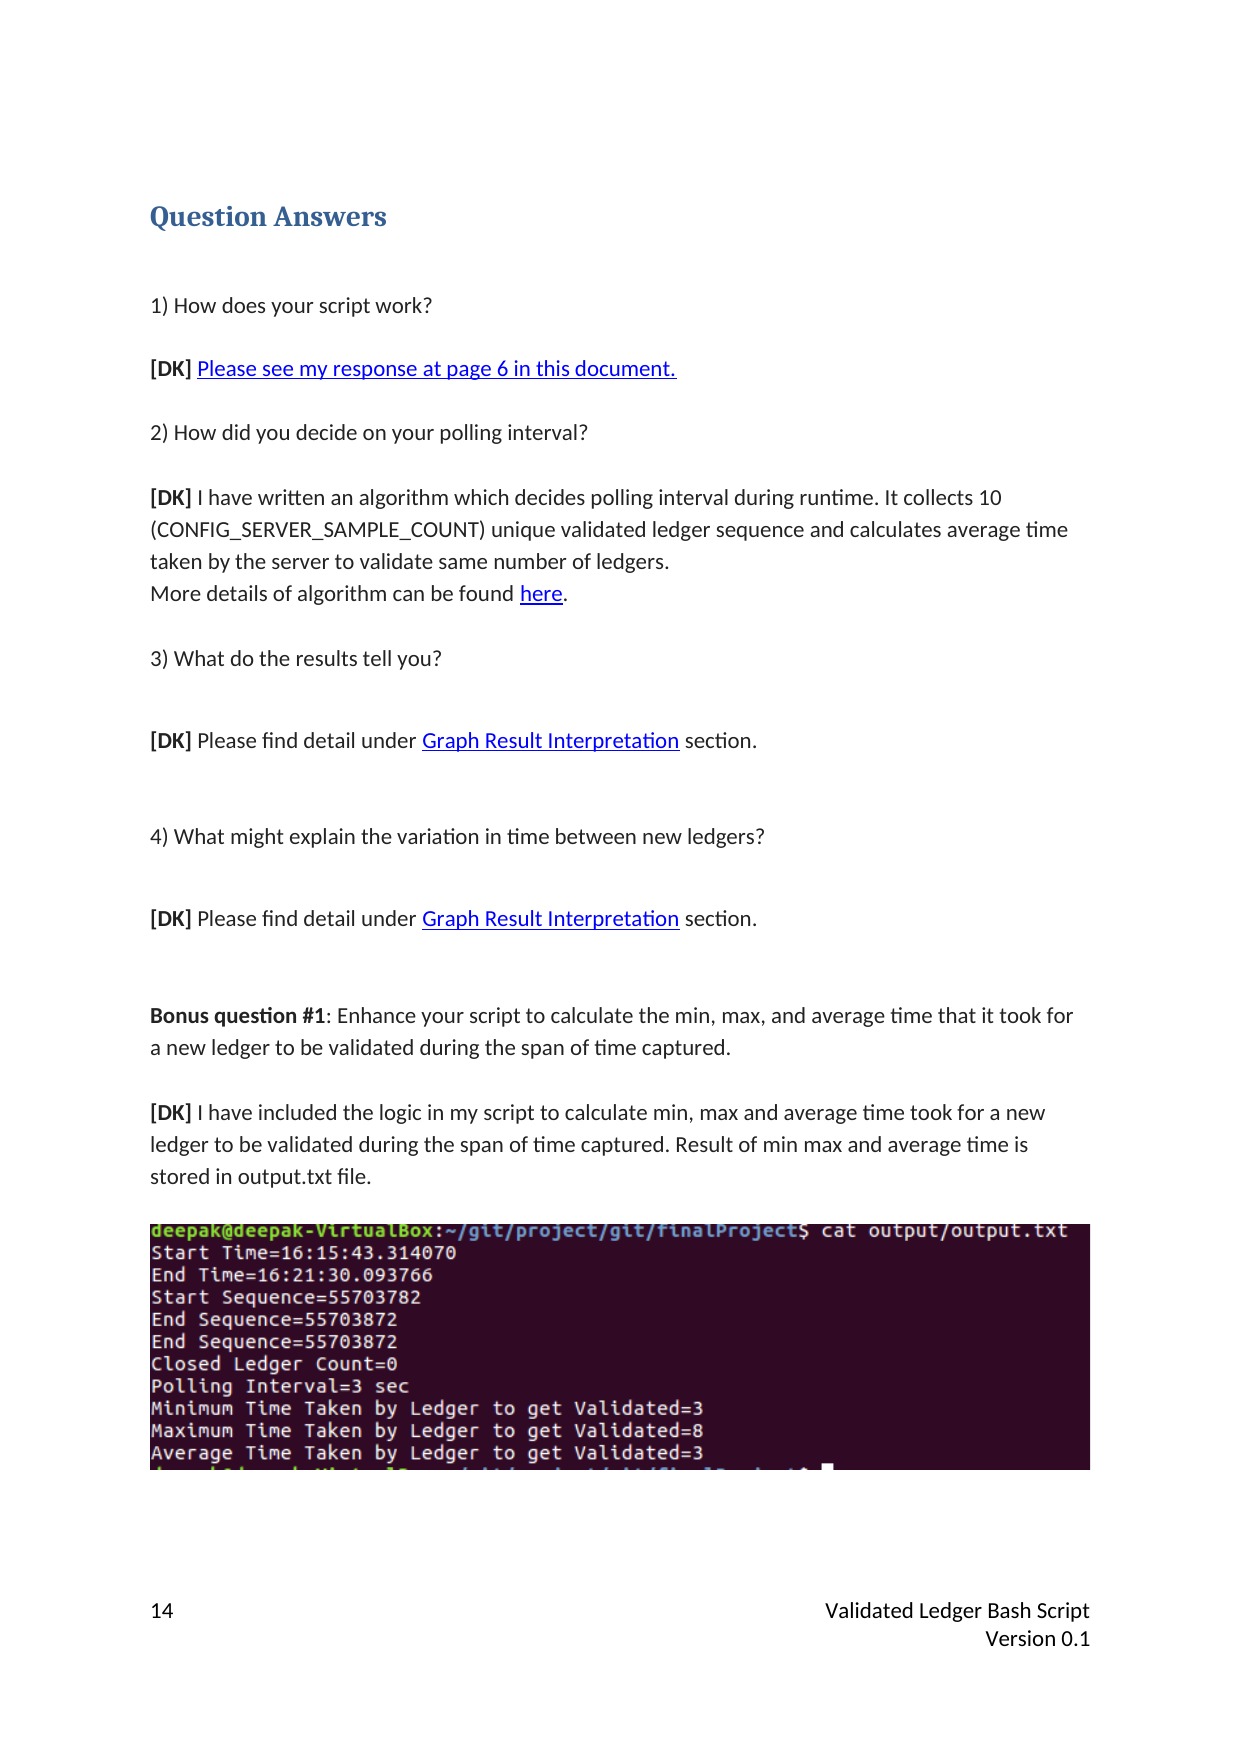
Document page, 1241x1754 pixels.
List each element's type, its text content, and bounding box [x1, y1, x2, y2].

text 3) What do the results tell you? [150, 644, 1090, 672]
subtitle [DK] Please find detail under Graph Result Interpretation section. [150, 904, 1090, 933]
picture [150, 1224, 1091, 1470]
text [DK] Please see my response at page 6 in this document. [150, 354, 1090, 382]
text 2) How did you decide on your polling interval? [150, 418, 1090, 446]
text 4) What might explain the variation in time between new ledgers? [150, 822, 1090, 850]
text More details of algorithm can be found here. [150, 579, 1090, 607]
subtitle Question Answers [150, 200, 1090, 233]
text [DK] I have included the logic in my script to calculate min, max and average time took for a new ledger to be validated during the span of time captured. Result of min max and average time is stored in output.txt file. [150, 1098, 1090, 1190]
text 1) How does your script work? [150, 292, 1090, 319]
subtitle [DK] Please find detail under Graph Result Interpretation section. [150, 726, 1090, 754]
text [DK] I have written an algorithm which decides polling interval during runtime. It collects 10 (CONFIG_SERVER_SAMPLE_COUNT) unique validated ledger sequence and calculates average time taken by the server to validate same number of ledgers. [150, 483, 1090, 575]
text Bonus question #1: Enhance your script to calculate the min, max, and average time that it took for a new ledger to be validated during the span of time captured. [150, 1001, 1090, 1061]
